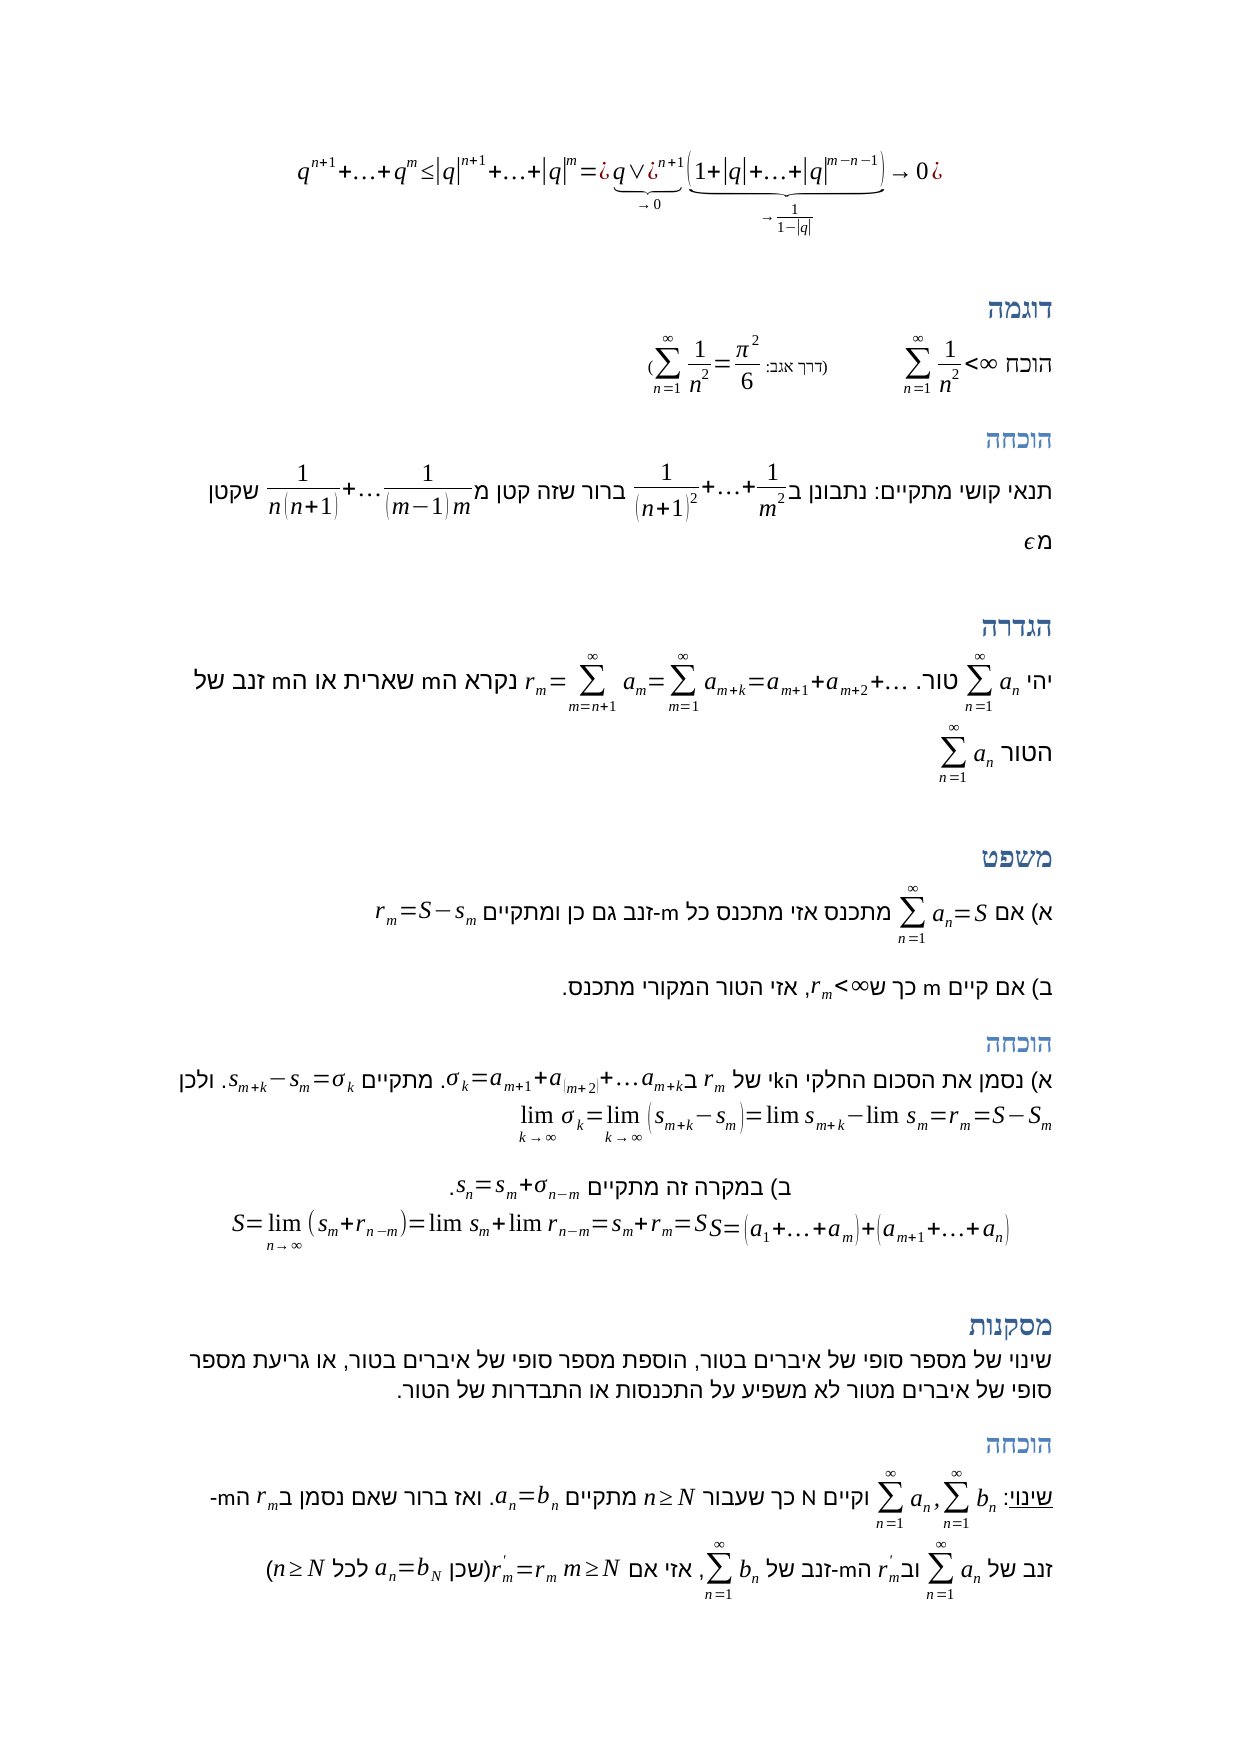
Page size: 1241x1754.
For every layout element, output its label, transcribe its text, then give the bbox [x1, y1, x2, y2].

subtitle דוגמה [187, 291, 1053, 325]
subtitle משפט [187, 840, 1053, 874]
text תנאי קושי מתקיים: נתבונן ב ברור שזה קטן מ שקטן מ [187, 458, 1053, 555]
text א) אם מתכנס אזי מתכנס כל m-זנב גם כן ומתקיים [187, 879, 1053, 946]
text ב) במקרה זה מתקיים . [187, 1171, 1053, 1254]
text יהי טור. נקרא הm שארית או הm זנב של הטור [187, 647, 1053, 786]
subtitle מסקנות [187, 1308, 1053, 1342]
text שינוי של מספר סופי של איברים בטור, הוספת מספר סופי של איברים בטור, או גריעת מספר סופי של איברים מטור לא משפיע על התכנסות או התבדרות של הטור. [187, 1347, 1053, 1403]
text ב) אם קיים m כך ש, אזי הטור המקורי מתכנס. [187, 971, 1053, 1003]
text שינוי: וקיים N כך שעבור מתקיים . ואז ברור שאם נסמן ב הm-זנב של וב הm-זנב של , אזי אם (שכן לכל ) [187, 1464, 1053, 1602]
text א) נסמן את הסכום החלקי הkי של ב. מתקיים . ולכן הוכחנו שאםום החלקי הנס.ת בה, אזי יש לה מקסימום ומינימום. [158, 1063, 1053, 1146]
text הוכח (דרך אגב: ) [187, 330, 1053, 398]
subtitle הוכחה [187, 1028, 1053, 1059]
subtitle הוכחה [187, 1428, 1053, 1459]
subtitle הגדרה [187, 609, 1053, 642]
subtitle הוכחה [187, 423, 1053, 454]
